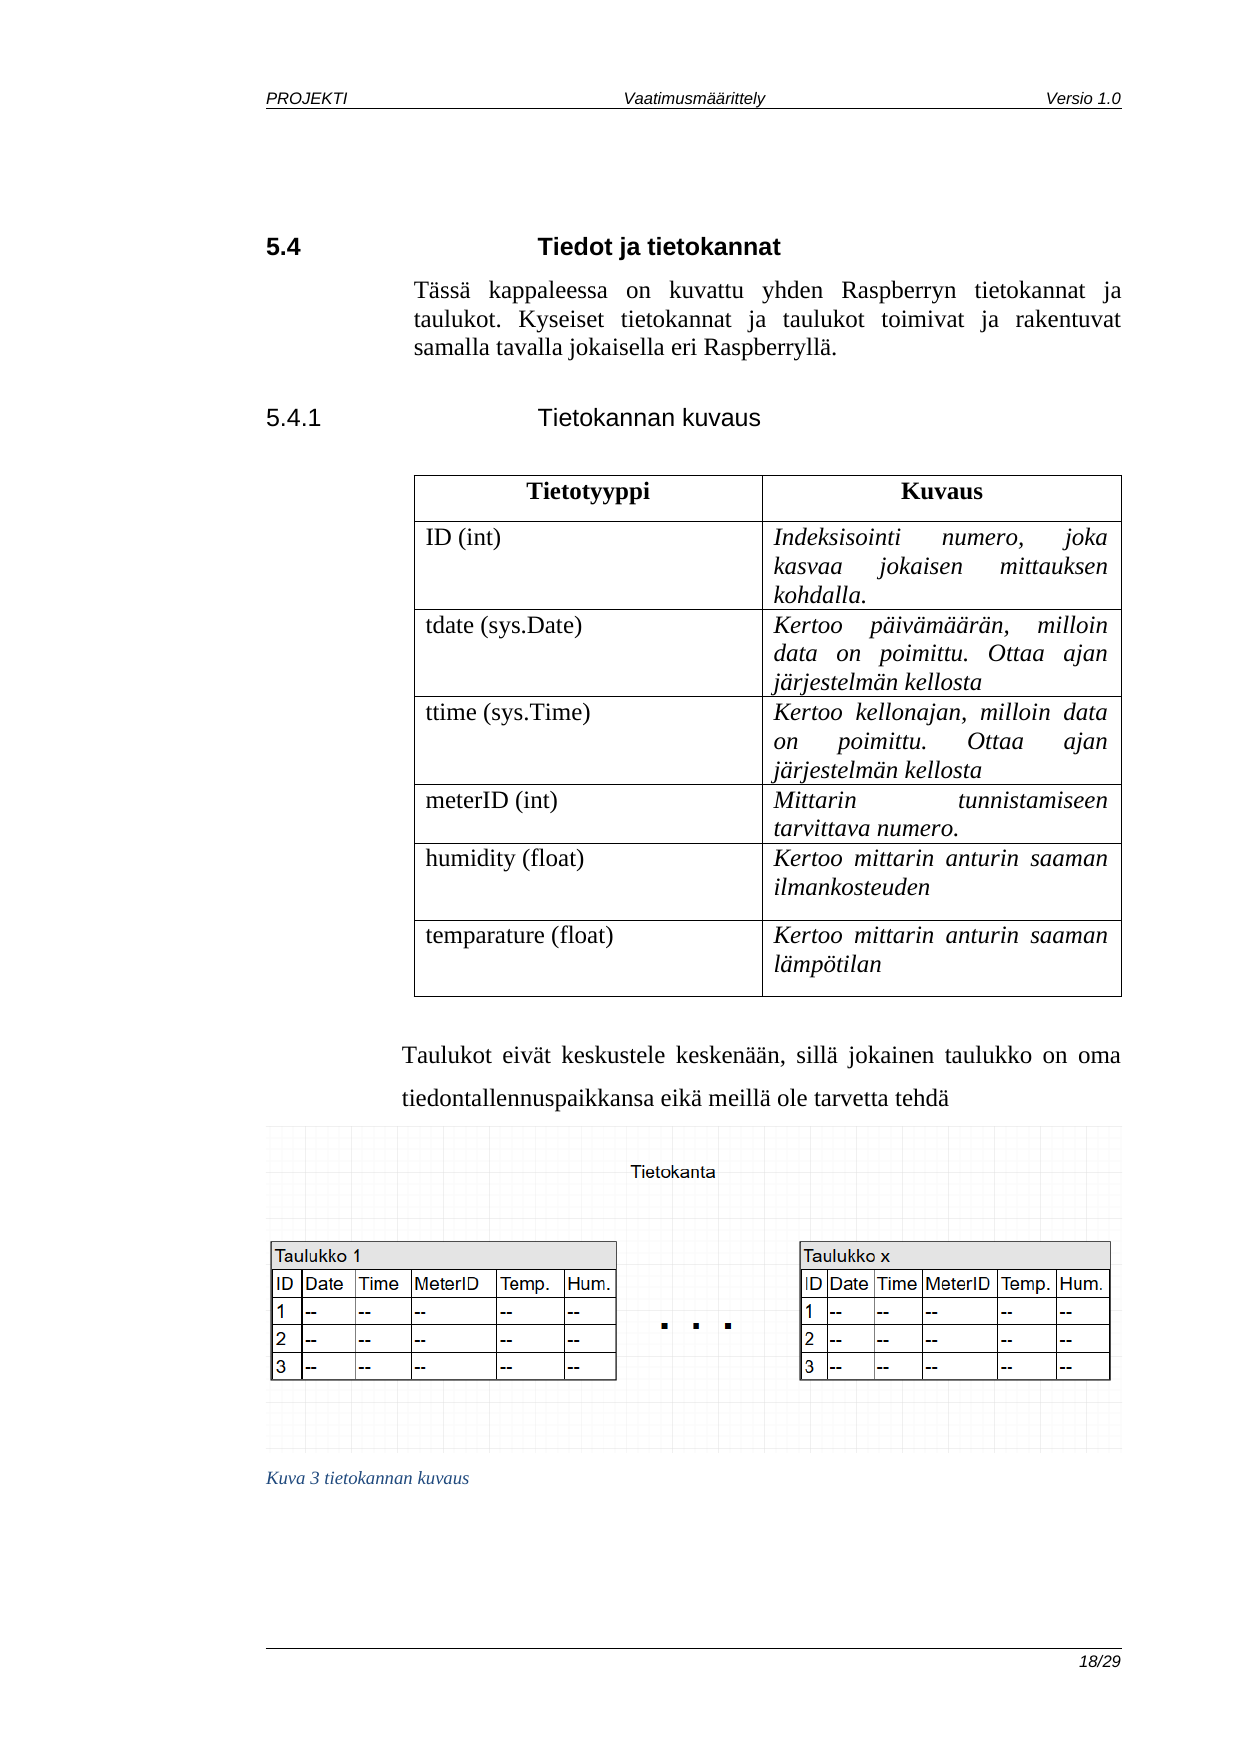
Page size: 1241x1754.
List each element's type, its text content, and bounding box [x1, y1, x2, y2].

table_cell Mittarin tunnistamiseen tarvittava numero. [763, 785, 1121, 842]
table_cell ID (int) [415, 522, 762, 609]
table_cell temparature (float) [415, 921, 762, 996]
table_cell ttime (sys.Time) [415, 697, 762, 784]
text Kuva 3 tietokannan kuvaus [266, 1467, 1122, 1489]
subtitle Tiedot ja tietokannat [266, 232, 1122, 261]
table_cell tdate (sys.Date) [415, 610, 762, 696]
text Tässä kappaleessa on kuvattu yhden Raspberryn tietokannat ja taulukot. Kyseiset tietokannat ja taulukot toimivat ja rakentuvat samalla tavalla jokaisella eri Raspberryllä. [413, 275, 1122, 361]
table_cell Indeksisointi numero, joka kasvaa jokaisen mittauksen kohdalla. [763, 522, 1121, 609]
table_header Kuvaus [763, 476, 1121, 521]
subtitle Tietokannan kuvaus [266, 403, 1122, 431]
picture [265, 1126, 1123, 1453]
table_cell Kertoo mittarin anturin saaman ilmankosteuden [763, 844, 1121, 919]
table_cell Kertoo mittarin anturin saaman lämpötilan [763, 921, 1121, 996]
table_header Tietotyyppi [415, 476, 762, 521]
table_cell Kertoo kellonajan, milloin data on poimittu. Ottaa ajan järjestelmän kellosta [763, 697, 1121, 784]
table_cell Kertoo päivämäärän, milloin data on poimittu. Ottaa ajan järjestelmän kellosta [763, 610, 1121, 696]
table_cell humidity (float) [415, 844, 762, 919]
text Taulukot eivät keskustele keskenään, sillä jokainen taulukko on oma tiedontallennuspaikkansa eikä meillä ole tarvetta tehdä [402, 1040, 1122, 1112]
table_cell meterID (int) [415, 785, 762, 842]
